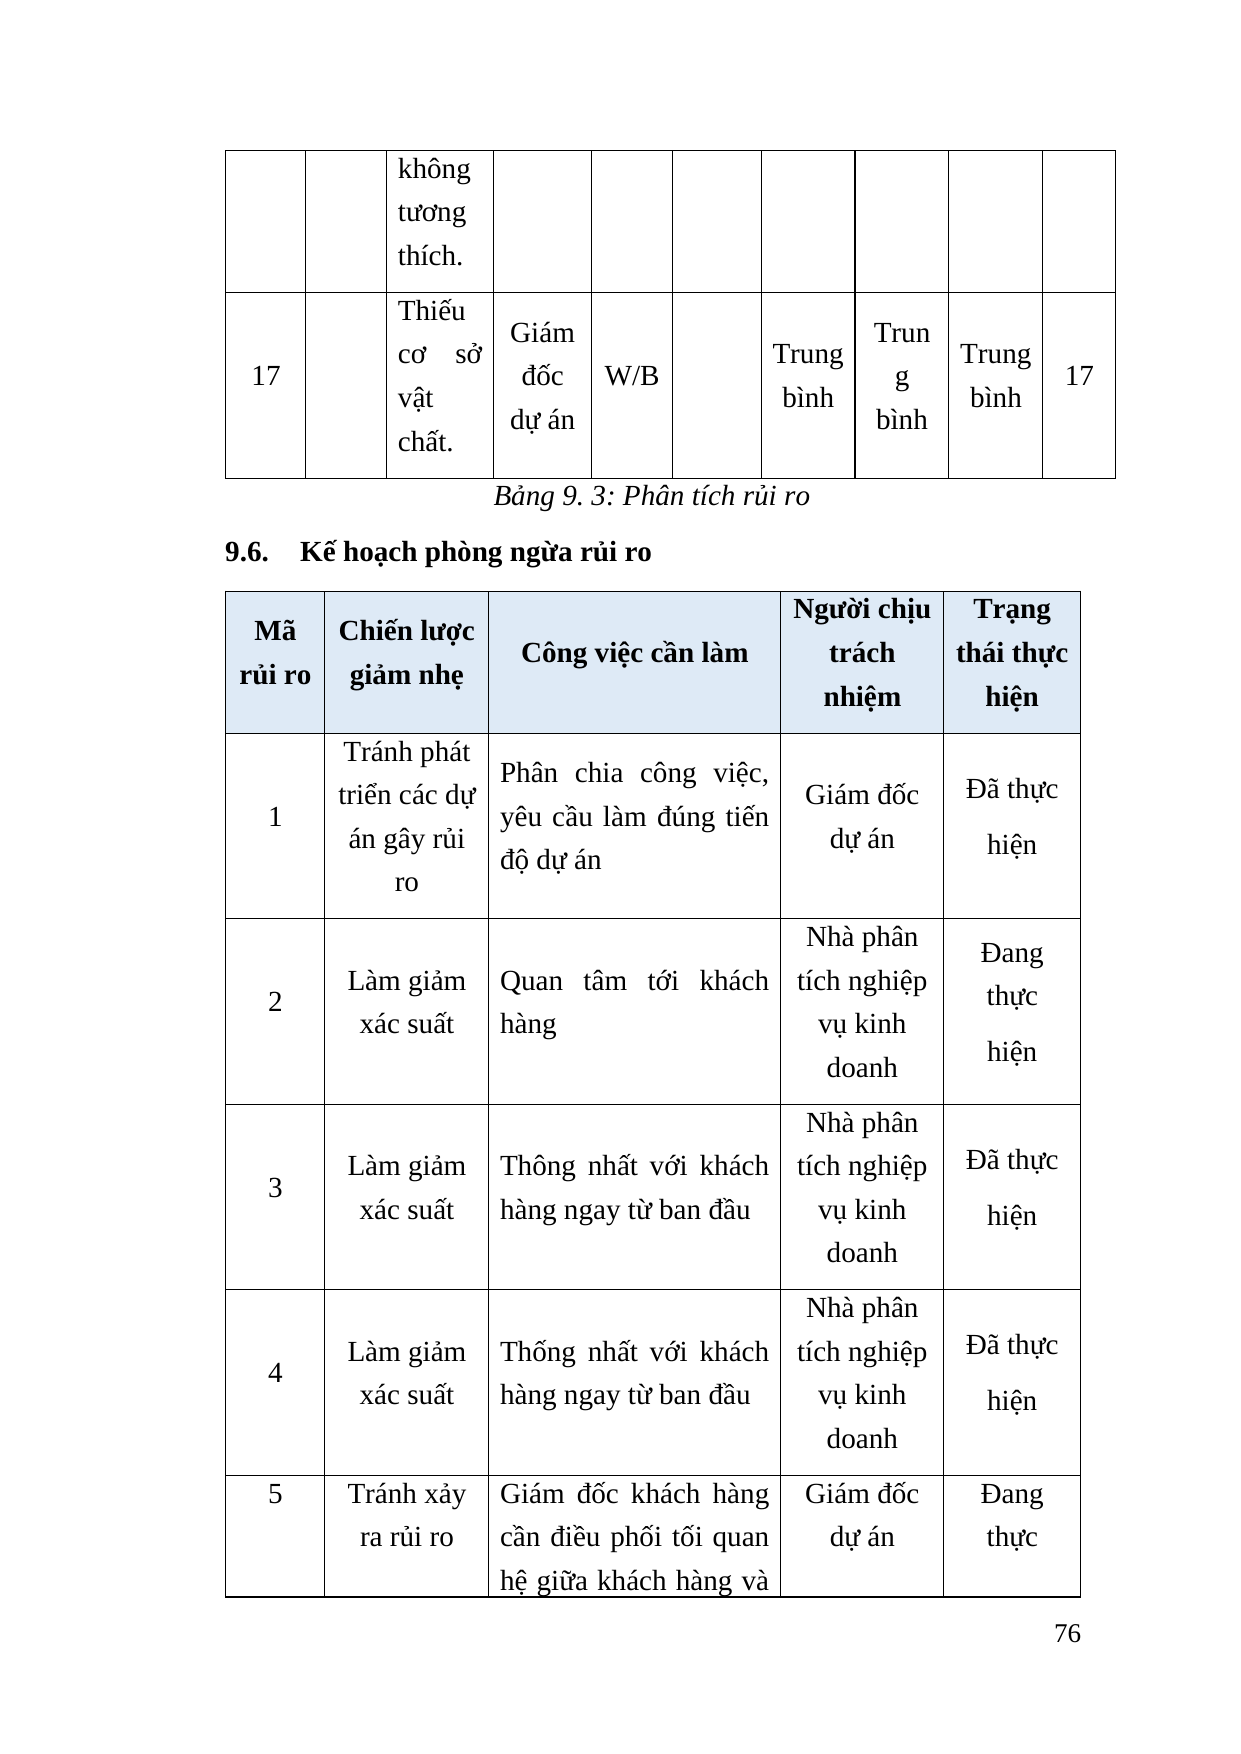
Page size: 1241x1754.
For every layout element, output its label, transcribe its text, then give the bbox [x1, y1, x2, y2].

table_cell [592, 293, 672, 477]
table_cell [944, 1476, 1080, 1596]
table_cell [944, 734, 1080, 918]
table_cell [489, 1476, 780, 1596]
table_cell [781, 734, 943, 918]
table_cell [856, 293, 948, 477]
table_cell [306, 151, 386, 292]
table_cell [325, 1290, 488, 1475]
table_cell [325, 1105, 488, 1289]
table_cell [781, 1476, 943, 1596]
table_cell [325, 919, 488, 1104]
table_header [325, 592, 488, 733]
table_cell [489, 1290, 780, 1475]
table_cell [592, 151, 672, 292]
text Bảng 9. 3: Phân tích rủi ro [225, 479, 1081, 512]
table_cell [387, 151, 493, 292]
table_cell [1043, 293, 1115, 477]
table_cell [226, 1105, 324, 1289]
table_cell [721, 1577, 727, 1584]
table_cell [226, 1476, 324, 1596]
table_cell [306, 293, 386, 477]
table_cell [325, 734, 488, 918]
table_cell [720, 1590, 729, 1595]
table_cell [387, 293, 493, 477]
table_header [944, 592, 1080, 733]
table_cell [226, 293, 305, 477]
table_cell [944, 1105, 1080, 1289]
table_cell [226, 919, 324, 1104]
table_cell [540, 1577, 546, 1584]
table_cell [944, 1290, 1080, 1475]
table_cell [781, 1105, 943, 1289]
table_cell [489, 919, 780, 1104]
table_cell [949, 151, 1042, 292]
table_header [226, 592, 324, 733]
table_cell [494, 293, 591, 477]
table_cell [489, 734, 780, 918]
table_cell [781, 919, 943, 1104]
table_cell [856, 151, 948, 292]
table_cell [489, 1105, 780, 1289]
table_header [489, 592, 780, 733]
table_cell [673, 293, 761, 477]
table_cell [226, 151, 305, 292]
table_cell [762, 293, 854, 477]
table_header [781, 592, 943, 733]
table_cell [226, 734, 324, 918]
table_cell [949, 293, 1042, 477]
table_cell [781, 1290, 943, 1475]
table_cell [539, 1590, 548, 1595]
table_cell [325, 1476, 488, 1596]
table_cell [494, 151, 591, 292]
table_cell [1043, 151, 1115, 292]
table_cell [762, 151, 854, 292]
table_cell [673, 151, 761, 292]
list Kế hoạch phòng ngừa rủi ro [225, 534, 1081, 568]
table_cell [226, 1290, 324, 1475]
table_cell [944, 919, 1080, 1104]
